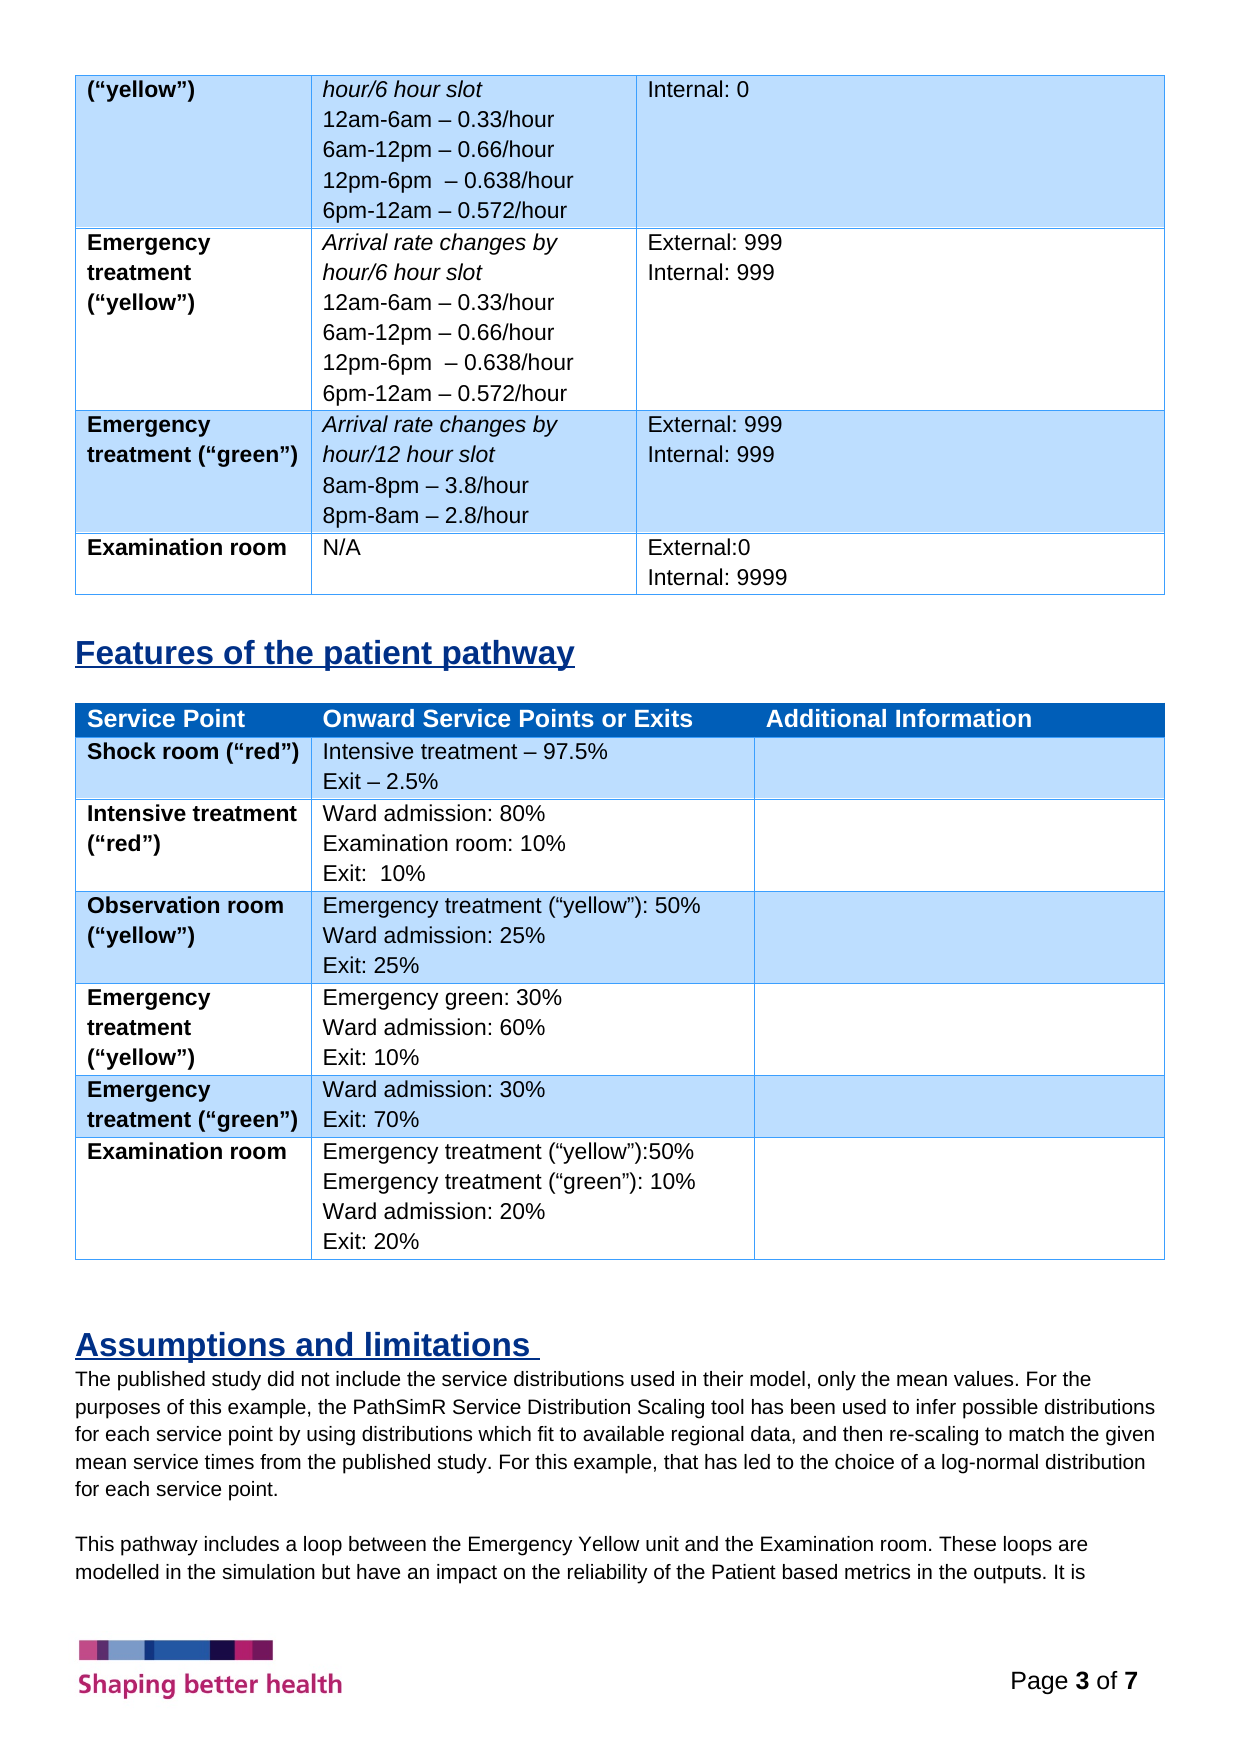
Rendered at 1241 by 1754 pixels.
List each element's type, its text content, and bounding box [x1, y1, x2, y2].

table_cell [755, 984, 1164, 1075]
table_cell Examination room [76, 534, 311, 594]
table_cell Ward admission: 30% Exit: 70% [312, 1076, 754, 1137]
table_header Additional Information [755, 704, 1164, 737]
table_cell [76, 76, 311, 227]
table_cell Ward admission: 80% Examination room: 10% Exit: 10% [312, 800, 754, 891]
table_cell Arrival rate changes by hour/12 hour slot 8am-8pm – 3.8/hour 8pm-8am – 2.8/hour [312, 411, 636, 532]
table_cell Examination room [76, 1138, 311, 1259]
table_cell [755, 1138, 1164, 1259]
table_cell [755, 738, 1164, 798]
table_cell [755, 800, 1164, 891]
table_cell Intensive treatment – 97.5% Exit – 2.5% [312, 738, 754, 798]
table_cell External:0 Internal: 9999 [638, 535, 1163, 593]
table_cell External: 999 Internal: 999 [637, 229, 1164, 410]
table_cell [637, 76, 1164, 227]
table_cell Emergency treatment (“green”) [76, 1076, 311, 1137]
table_cell [755, 892, 1164, 983]
picture [0, 1631, 348, 1754]
table_cell Intensive treatment (“red”) [76, 800, 311, 891]
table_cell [312, 76, 636, 227]
table_cell Arrival rate changes by hour/6 hour slot 12am-6am – 0.33/hour 6am-12pm – 0.66/hour 12pm-6pm – 0.638/hour 6pm-12am – 0.572/hour [312, 229, 636, 410]
table_header Onward Service Points or Exits [312, 704, 754, 737]
table_cell N/A [312, 534, 636, 594]
subtitle Assumptions and limitations [75, 1325, 1165, 1363]
table_cell Emergency treatment (“green”) [76, 411, 311, 532]
table_cell Emergency treatment (“yellow”) [76, 984, 311, 1075]
subtitle Features of the patient pathway [75, 633, 1165, 671]
table_cell [755, 1076, 1164, 1137]
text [75, 1532, 1165, 1584]
table_cell Emergency treatment (“yellow”): 50% Ward admission: 25% Exit: 25% [312, 892, 754, 983]
table_cell Emergency green: 30% Ward admission: 60% Exit: 10% [312, 984, 754, 1075]
table_cell External: 999 Internal: 999 [637, 411, 1164, 532]
table_cell Shock room (“red”) [76, 738, 311, 798]
table_cell Emergency treatment (“yellow”):50% Emergency treatment (“green”): 10% Ward admission: 20% Exit: 20% [312, 1138, 754, 1259]
text The published study did not include the service distributions used in their model, only the mean values. For the purposes of this example, the PathSimR Service Distribution Scaling tool has been used to infer possible distributions for each service point by using distributions which fit to available regional data, and then re-scaling to match the given mean service times from the published study. For this example, that has led to the choice of a log-normal distribution for each service point. [75, 1367, 1165, 1501]
table_cell Emergency treatment (“yellow”) [76, 229, 311, 410]
table_header Service Point [76, 704, 311, 737]
table_cell Observation room (“yellow”) [76, 892, 311, 983]
